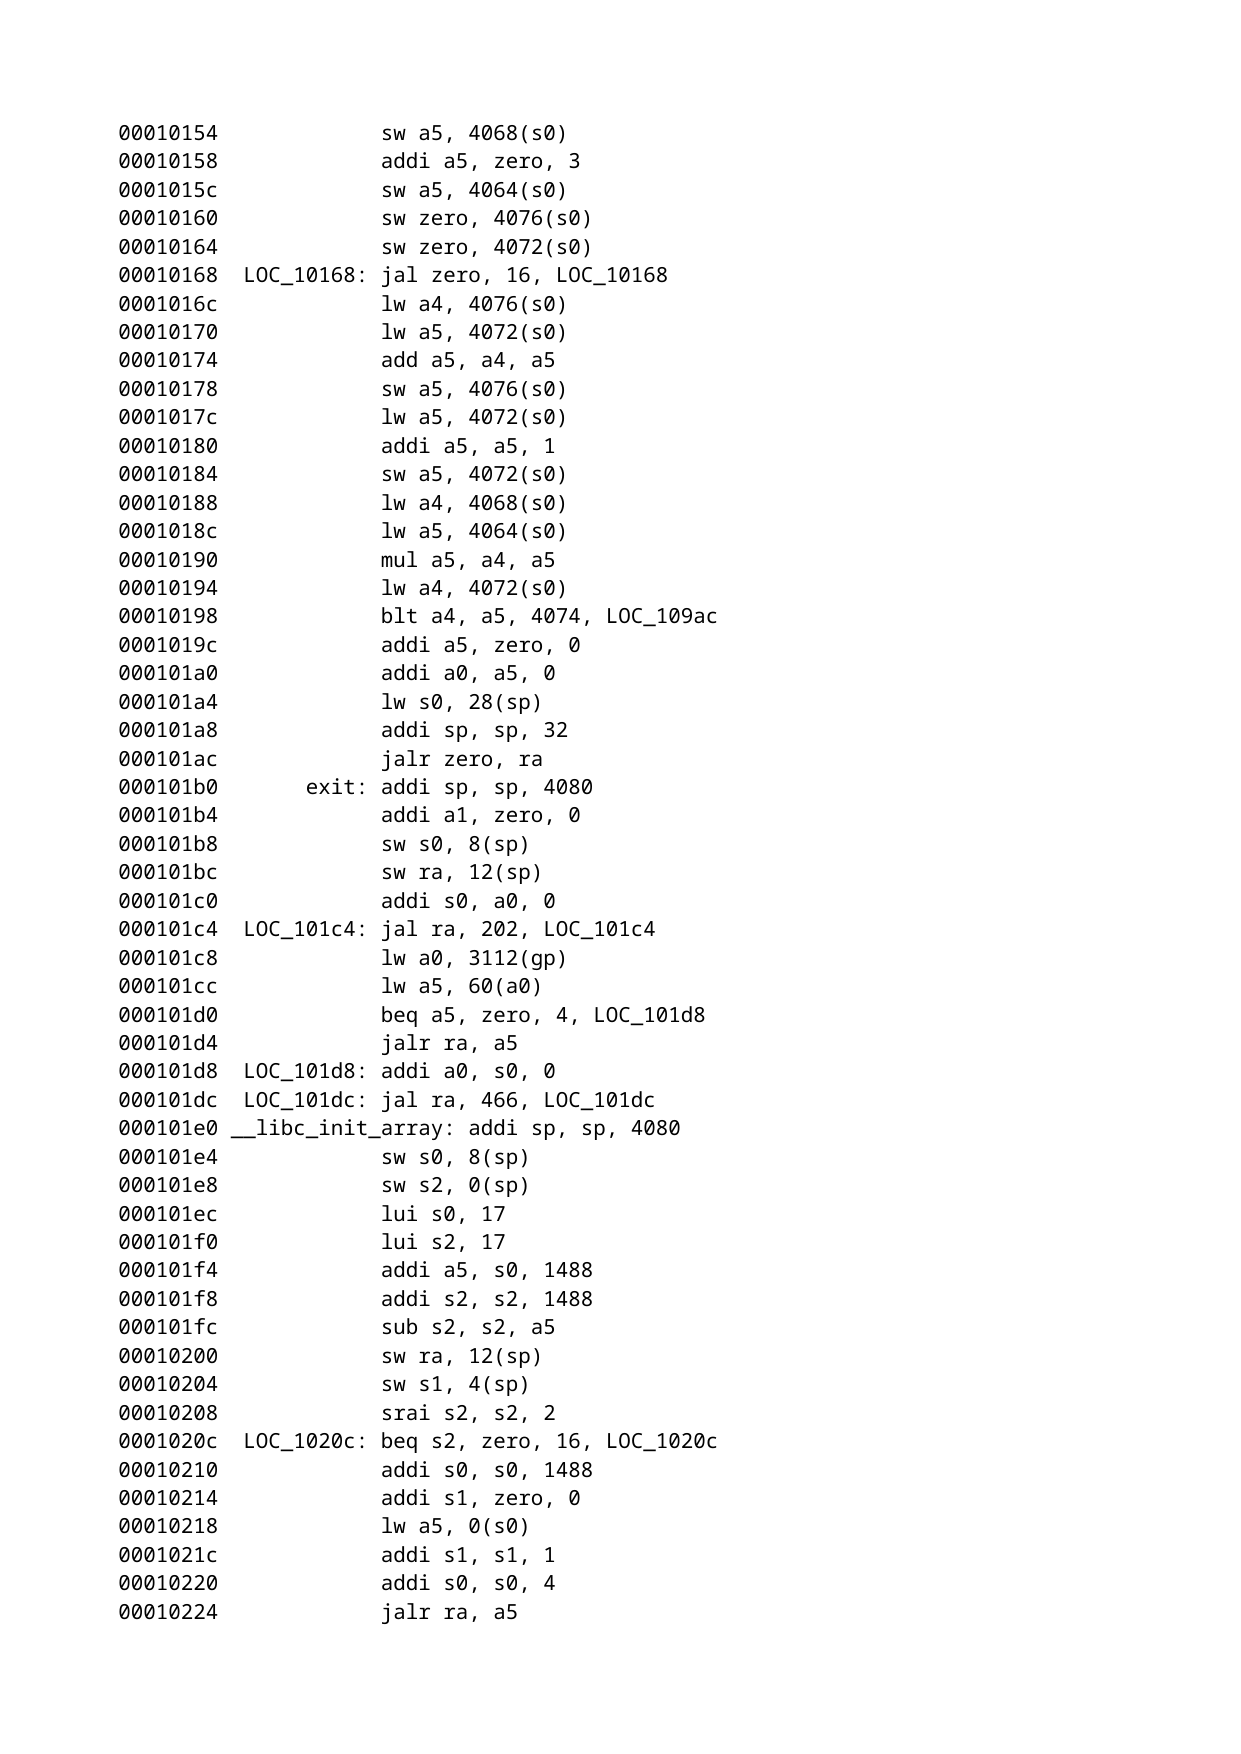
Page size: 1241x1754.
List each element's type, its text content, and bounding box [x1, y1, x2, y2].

text 000101cc lw a5, 60(a0) [118, 971, 1122, 1000]
text 00010214 addi s1, zero, 0 [118, 1483, 1122, 1512]
text 000101bc sw ra, 12(sp) [118, 857, 1122, 886]
text 00010200 sw ra, 12(sp) [118, 1341, 1122, 1369]
text 00010158 addi a5, zero, 3 [118, 147, 1122, 175]
text 000101c4 LOC_101c4: jal ra, 202, LOC_101c4 [118, 914, 1122, 943]
text 00010160 sw zero, 4076(s0) [118, 203, 1122, 232]
text 00010188 lw a4, 4068(s0) [118, 488, 1122, 516]
text 000101a0 addi a0, a5, 0 [118, 658, 1122, 687]
text 0001015c sw a5, 4064(s0) [118, 175, 1122, 203]
text 00010154 sw a5, 4068(s0) [118, 118, 1122, 147]
text 00010204 sw s1, 4(sp) [118, 1369, 1122, 1398]
text 000101e8 sw s2, 0(sp) [118, 1170, 1122, 1199]
text 000101f0 lui s2, 17 [118, 1227, 1122, 1256]
text 00010190 mul a5, a4, a5 [118, 545, 1122, 573]
text 00010194 lw a4, 4072(s0) [118, 573, 1122, 602]
text 000101d8 LOC_101d8: addi a0, s0, 0 [118, 1057, 1122, 1085]
text 000101d0 beq a5, zero, 4, LOC_101d8 [118, 1000, 1122, 1028]
text 000101b0 exit: addi sp, sp, 4080 [118, 772, 1122, 801]
text 00010210 addi s0, s0, 1488 [118, 1455, 1122, 1483]
text 000101ac jalr zero, ra [118, 744, 1122, 772]
text 000101c8 lw a0, 3112(gp) [118, 943, 1122, 971]
text 0001021c addi s1, s1, 1 [118, 1540, 1122, 1568]
text 000101e4 sw s0, 8(sp) [118, 1142, 1122, 1170]
text 0001016c lw a4, 4076(s0) [118, 289, 1122, 317]
text 000101a4 lw s0, 28(sp) [118, 687, 1122, 715]
text 000101dc LOC_101dc: jal ra, 466, LOC_101dc [118, 1085, 1122, 1113]
text 000101f8 addi s2, s2, 1488 [118, 1284, 1122, 1312]
text 000101ec lui s0, 17 [118, 1199, 1122, 1227]
text 00010208 srai s2, s2, 2 [118, 1398, 1122, 1426]
text 000101a8 addi sp, sp, 32 [118, 715, 1122, 744]
text 0001019c addi a5, zero, 0 [118, 630, 1122, 658]
text 000101b8 sw s0, 8(sp) [118, 829, 1122, 857]
text 00010164 sw zero, 4072(s0) [118, 232, 1122, 260]
text 00010180 addi a5, a5, 1 [118, 431, 1122, 459]
text 00010168 LOC_10168: jal zero, 16, LOC_10168 [118, 260, 1122, 289]
text 000101c0 addi s0, a0, 0 [118, 886, 1122, 914]
text 00010174 add a5, a4, a5 [118, 346, 1122, 374]
text 000101e0 __libc_init_array: addi sp, sp, 4080 [118, 1113, 1122, 1142]
text 000101fc sub s2, s2, a5 [118, 1312, 1122, 1341]
text 000101d4 jalr ra, a5 [118, 1028, 1122, 1057]
text 00010184 sw a5, 4072(s0) [118, 459, 1122, 488]
text 00010218 lw a5, 0(s0) [118, 1512, 1122, 1540]
text 00010220 addi s0, s0, 4 [118, 1568, 1122, 1597]
text 00010178 sw a5, 4076(s0) [118, 374, 1122, 402]
text 0001017c lw a5, 4072(s0) [118, 402, 1122, 431]
text 000101b4 addi a1, zero, 0 [118, 801, 1122, 829]
text 000101f4 addi a5, s0, 1488 [118, 1256, 1122, 1284]
text 00010224 jalr ra, a5 [118, 1597, 1122, 1625]
text 0001020c LOC_1020c: beq s2, zero, 16, LOC_1020c [118, 1426, 1122, 1455]
text 00010170 lw a5, 4072(s0) [118, 317, 1122, 346]
text 0001018c lw a5, 4064(s0) [118, 516, 1122, 545]
text 00010198 blt a4, a5, 4074, LOC_109ac [118, 602, 1122, 630]
